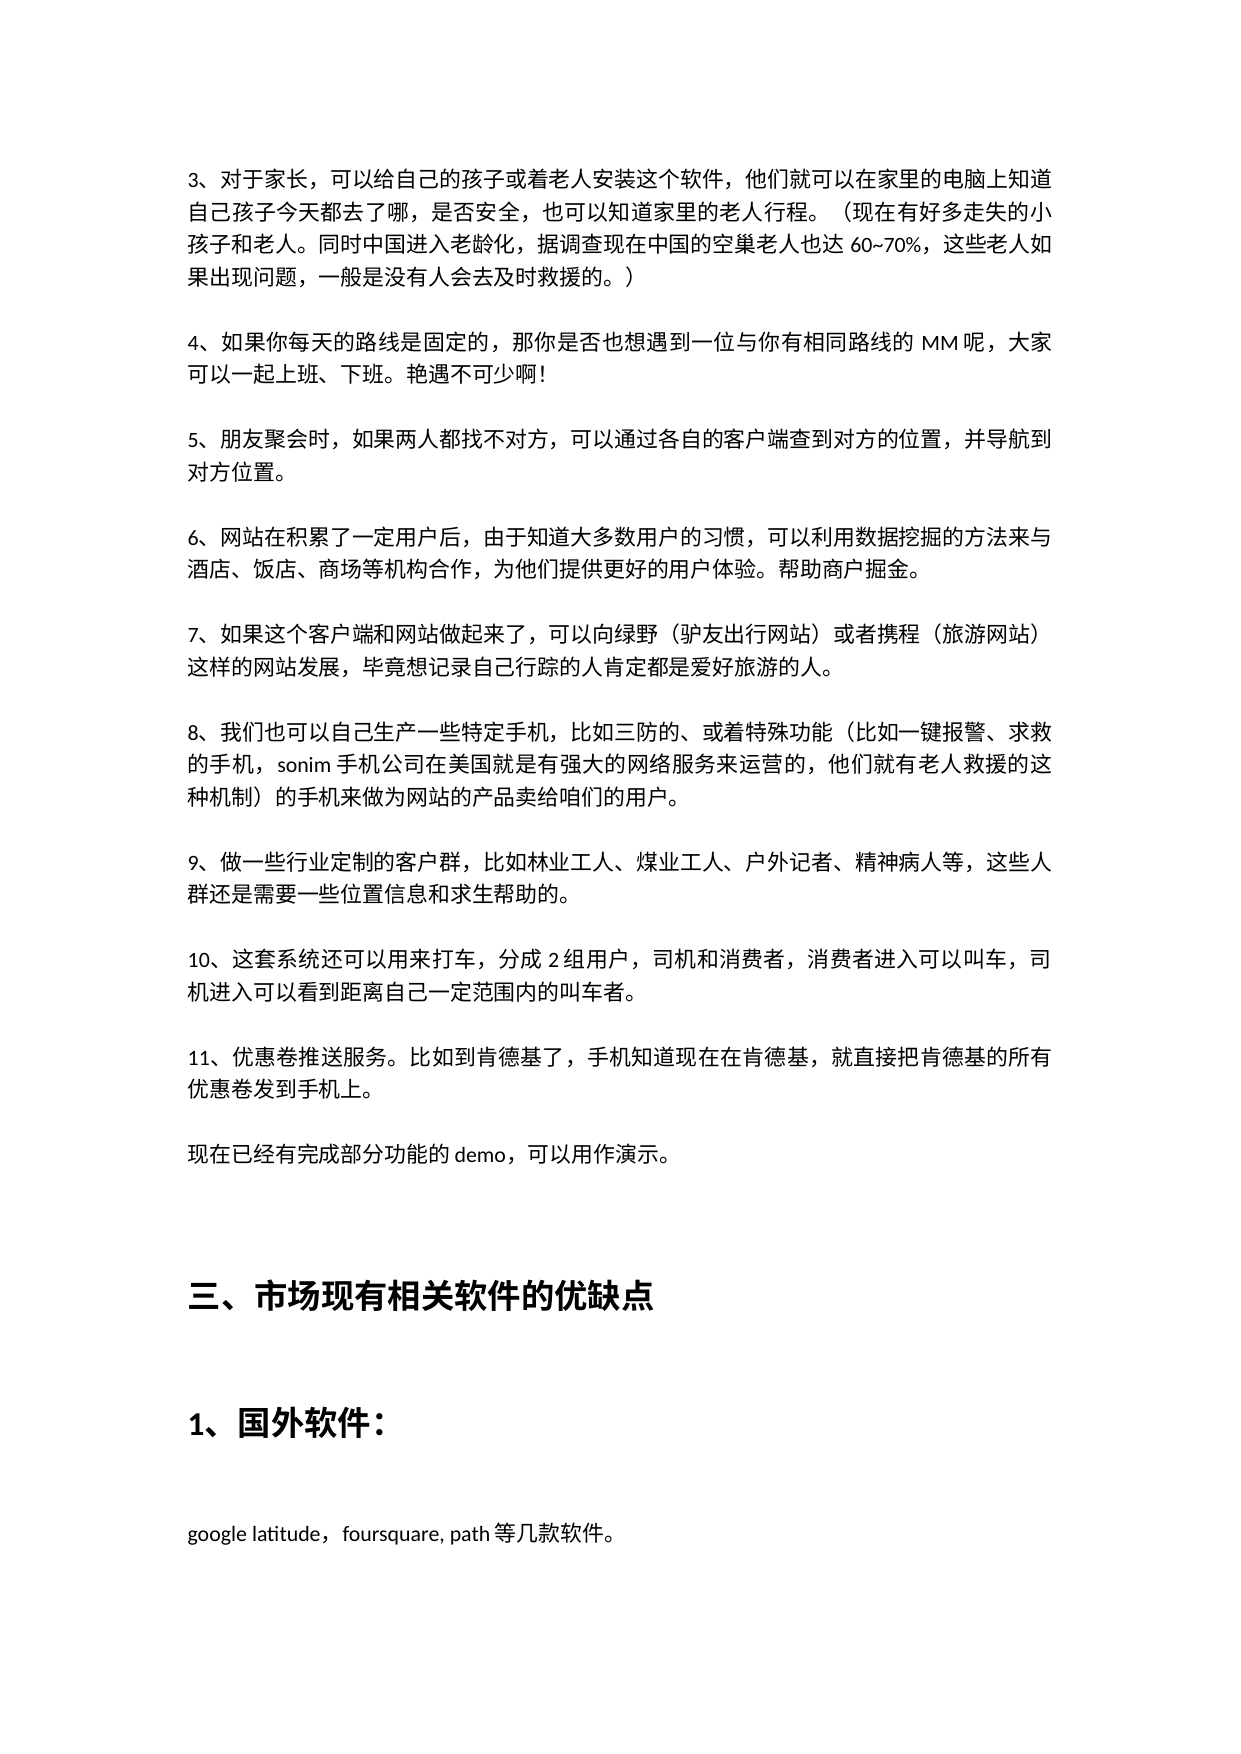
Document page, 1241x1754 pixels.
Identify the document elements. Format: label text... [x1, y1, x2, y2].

text google latitude，foursquare, path等几款软件。 [187, 1516, 1053, 1548]
text 4、如果你每天的路线是固定的，那你是否也想遇到一位与你有相同路线的MM呢，大家可以一起上班、下班。艳遇不可少啊！ [187, 324, 1053, 389]
subtitle 1、国外软件： [187, 1389, 1053, 1454]
text 5、朋友聚会时，如果两人都找不对方，可以通过各自的客户端查到对方的位置，并导航到对方位置。 [187, 422, 1053, 487]
text 11、优惠卷推送服务。比如到肯德基了，手机知道现在在肯德基，就直接把肯德基的所有优惠卷发到手机上。 [187, 1039, 1053, 1104]
text 现在已经有完成部分功能的demo，可以用作演示。 [187, 1137, 1053, 1169]
subtitle 三、市场现有相关软件的优缺点 [187, 1262, 1053, 1327]
text 10、这套系统还可以用来打车，分成2组用户，司机和消费者，消费者进入可以叫车，司机进入可以看到距离自己一定范围内的叫车者。 [187, 942, 1053, 1007]
text 3、对于家长，可以给自己的孩子或着老人安装这个软件，他们就可以在家里的电脑上知道自己孩子今天都去了哪，是否安全，也可以知道家里的老人行程。（现在有好多走失的小孩子和老人。同时中国进入老龄化，据调查现在中国的空巢老人也达60~70%，这些老人如果出现问题，一般是没有人会去及时救援的。） [187, 162, 1053, 292]
text 6、网站在积累了一定用户后，由于知道大多数用户的习惯，可以利用数据挖掘的方法来与酒店、饭店、商场等机构合作，为他们提供更好的用户体验。帮助商户掘金。 [187, 519, 1053, 584]
text 9、做一些行业定制的客户群，比如林业工人、煤业工人、户外记者、精神病人等，这些人群还是需要一些位置信息和求生帮助的。 [187, 844, 1053, 909]
text 7、如果这个客户端和网站做起来了，可以向绿野（驴友出行网站）或者携程（旅游网站）这样的网站发展，毕竟想记录自己行踪的人肯定都是爱好旅游的人。 [187, 617, 1053, 682]
text 8、我们也可以自己生产一些特定手机，比如三防的、或着特殊功能（比如一键报警、求救的手机，sonim手机公司在美国就是有强大的网络服务来运营的，他们就有老人救援的这种机制）的手机来做为网站的产品卖给咱们的用户。 [187, 714, 1053, 812]
